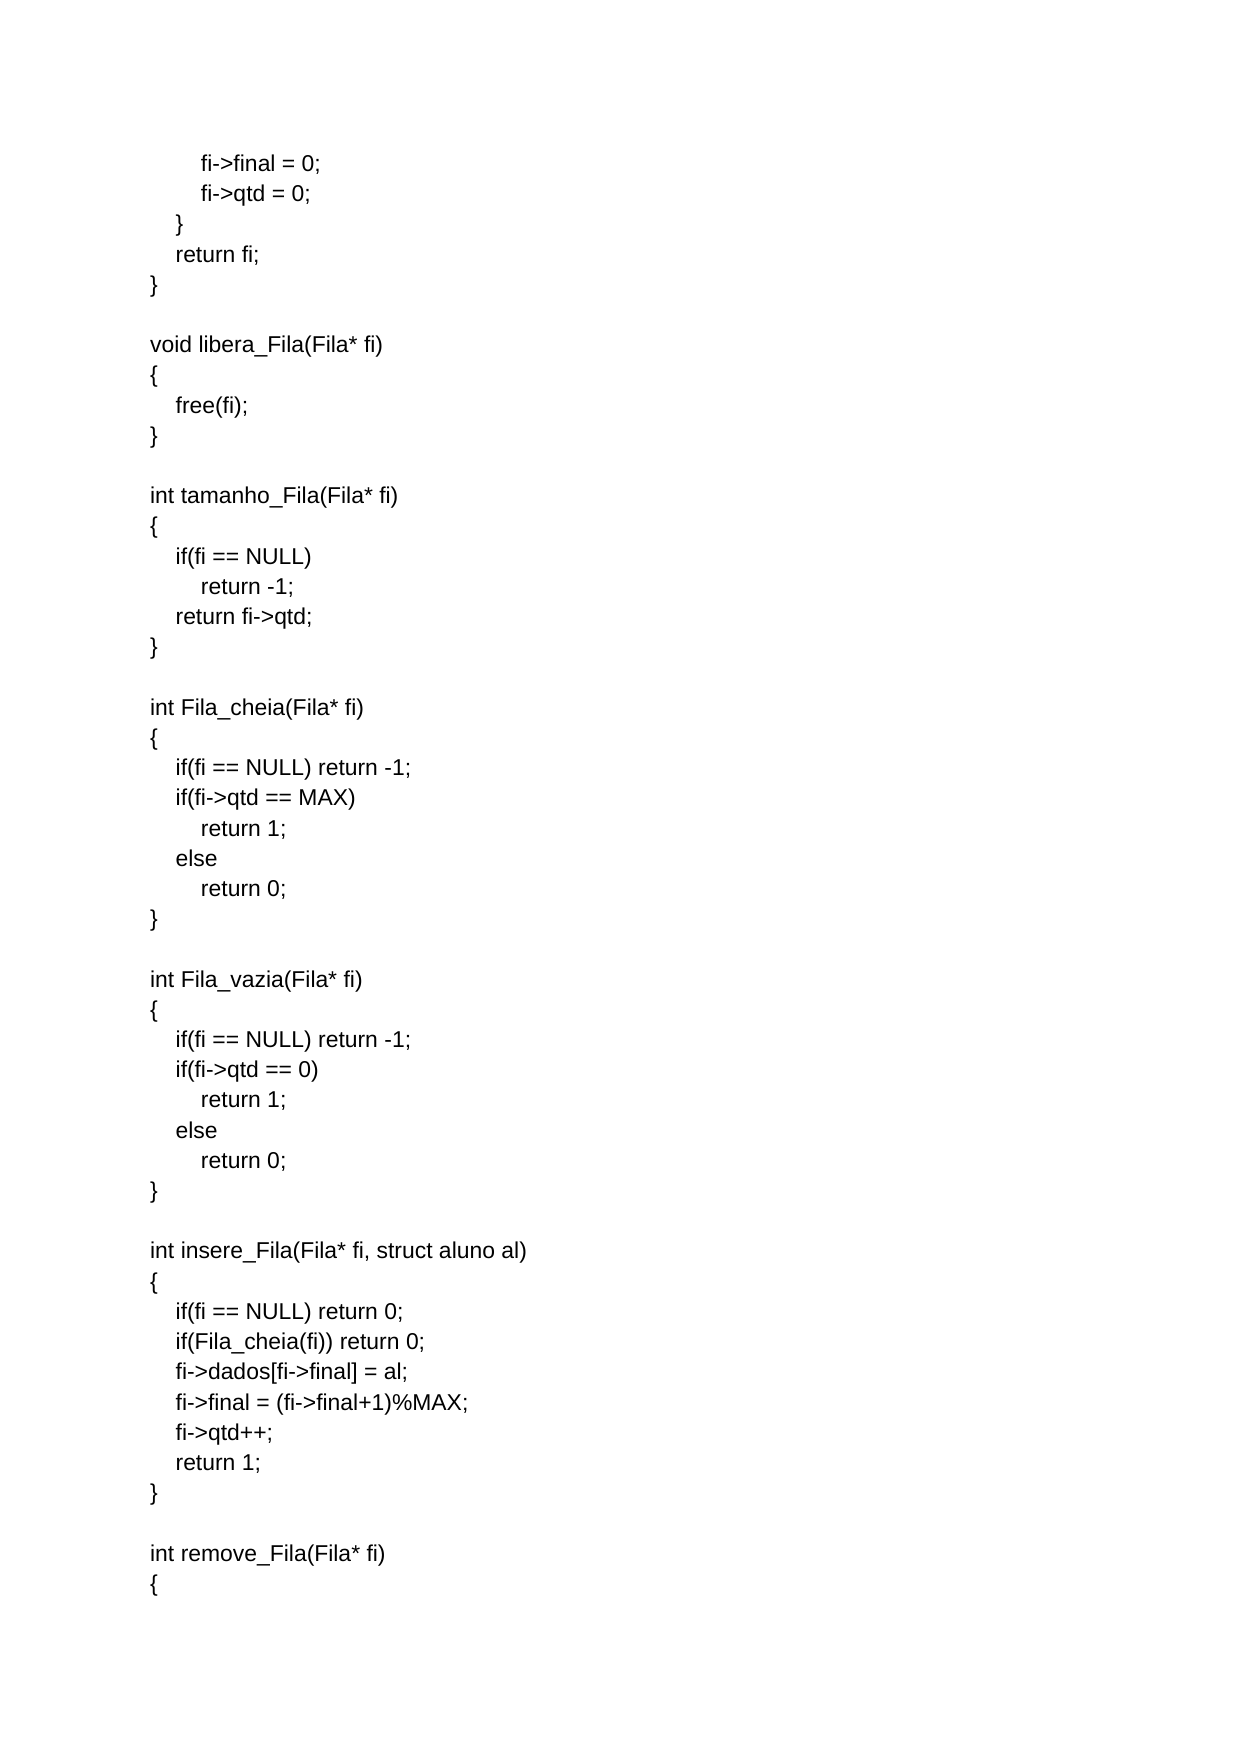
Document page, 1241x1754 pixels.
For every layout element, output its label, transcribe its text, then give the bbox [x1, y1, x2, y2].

text { [150, 512, 1090, 539]
text { [150, 724, 1090, 750]
text } [150, 422, 1090, 448]
text } [150, 633, 1090, 660]
text return fi; [150, 241, 1090, 267]
text if(fi == NULL) [150, 543, 1090, 569]
text fi->final = (fi->final+1)%MAX; [150, 1388, 1090, 1415]
text void libera_Fila(Fila* fi) [150, 331, 1090, 358]
text } [150, 1479, 1090, 1506]
text { [150, 1268, 1090, 1294]
text else [150, 845, 1090, 871]
text return -1; [150, 573, 1090, 599]
text { [150, 1570, 1090, 1596]
text fi->qtd++; [150, 1419, 1090, 1445]
text return 1; [150, 1449, 1090, 1475]
text return 1; [150, 1086, 1090, 1113]
text int insere_Fila(Fila* fi, struct aluno al) [150, 1237, 1090, 1264]
text if(fi->qtd == 0) [150, 1056, 1090, 1083]
text return 1; [150, 814, 1090, 841]
text int remove_Fila(Fila* fi) [150, 1539, 1090, 1566]
text } [150, 271, 1090, 297]
text } [150, 210, 1090, 237]
text if(fi->qtd == MAX) [150, 784, 1090, 811]
text fi->qtd = 0; [150, 180, 1090, 207]
text if(fi == NULL) return -1; [150, 1026, 1090, 1052]
text free(fi); [150, 392, 1090, 418]
text else [150, 1117, 1090, 1143]
text } [150, 905, 1090, 932]
text if(fi == NULL) return 0; [150, 1298, 1090, 1324]
text int Fila_cheia(Fila* fi) [150, 694, 1090, 720]
text { [150, 996, 1090, 1022]
text fi->dados[fi->final] = al; [150, 1358, 1090, 1385]
text } [150, 1177, 1090, 1203]
text { [150, 361, 1090, 388]
text int tamanho_Fila(Fila* fi) [150, 482, 1090, 509]
text if(Fila_cheia(fi)) return 0; [150, 1328, 1090, 1354]
text return 0; [150, 1147, 1090, 1173]
text return 0; [150, 875, 1090, 901]
text if(fi == NULL) return -1; [150, 754, 1090, 781]
text return fi->qtd; [150, 603, 1090, 629]
text fi->final = 0; [150, 150, 1090, 176]
text int Fila_vazia(Fila* fi) [150, 966, 1090, 992]
